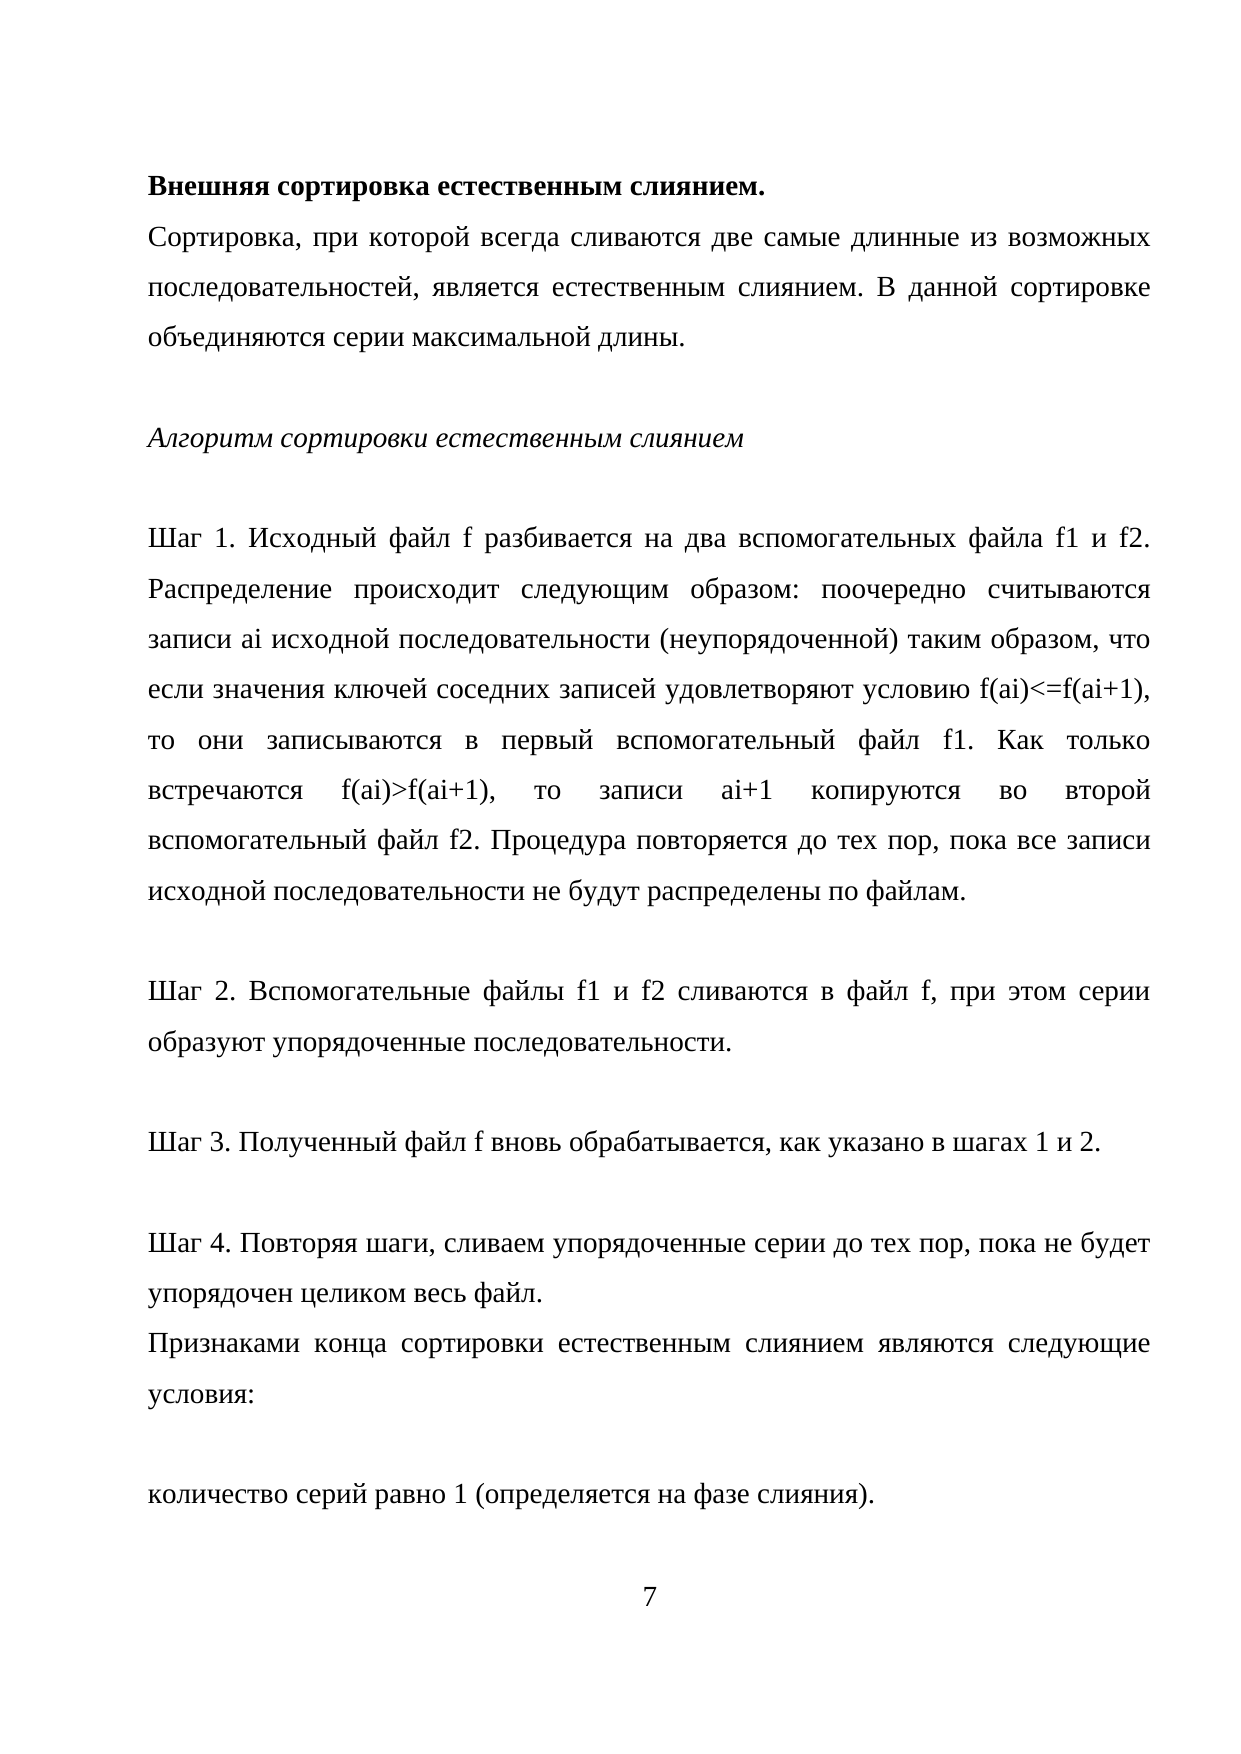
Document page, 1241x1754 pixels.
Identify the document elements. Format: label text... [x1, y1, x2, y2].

text Алгоритм сортировки естественным слиянием [148, 420, 1152, 453]
text Внешняя сортировка естественным слиянием. [148, 168, 1152, 202]
text Шаг 2. Вспомогательные файлы f1 и f2 сливаются в файл f, при этом серии образуют упорядоченные последовательности. [148, 973, 1152, 1057]
text Признаками конца сортировки естественным слиянием являются следующие условия: [148, 1326, 1152, 1409]
text Шаг 1. Исходный файл f разбивается на два вспомогательных файла f1 и f2. Распределение происходит следующим образом: поочередно считываются записи ai исходной последовательности (неупорядоченной) таким образом, что если значения ключей соседних записей удовлетворяют условию f(ai)<=f(ai+1), то они записываются в первый вспомогательный файл f1. Как только встречаются f(ai)>f(ai+1), то записи ai+1 копируются во второй вспомогательный файл f2. Процедура повторяется до тех пор, пока все записи исходной последовательности не будут распределены по файлам. [148, 521, 1152, 906]
text количество серий равно 1 (определяется на фазе слияния). [148, 1477, 1152, 1510]
text Сортировка, при которой всегда сливаются две самые длинные из возможных последовательностей, является естественным слиянием. В данной сортировке объединяются серии максимальной длины. [148, 219, 1152, 353]
text Шаг 3. Полученный файл f вновь обрабатывается, как указано в шагах 1 и 2. [148, 1124, 1152, 1158]
text Шаг 4. Повторяя шаги, сливаем упорядоченные серии до тех пор, пока не будет упорядочен целиком весь файл. [148, 1225, 1152, 1309]
